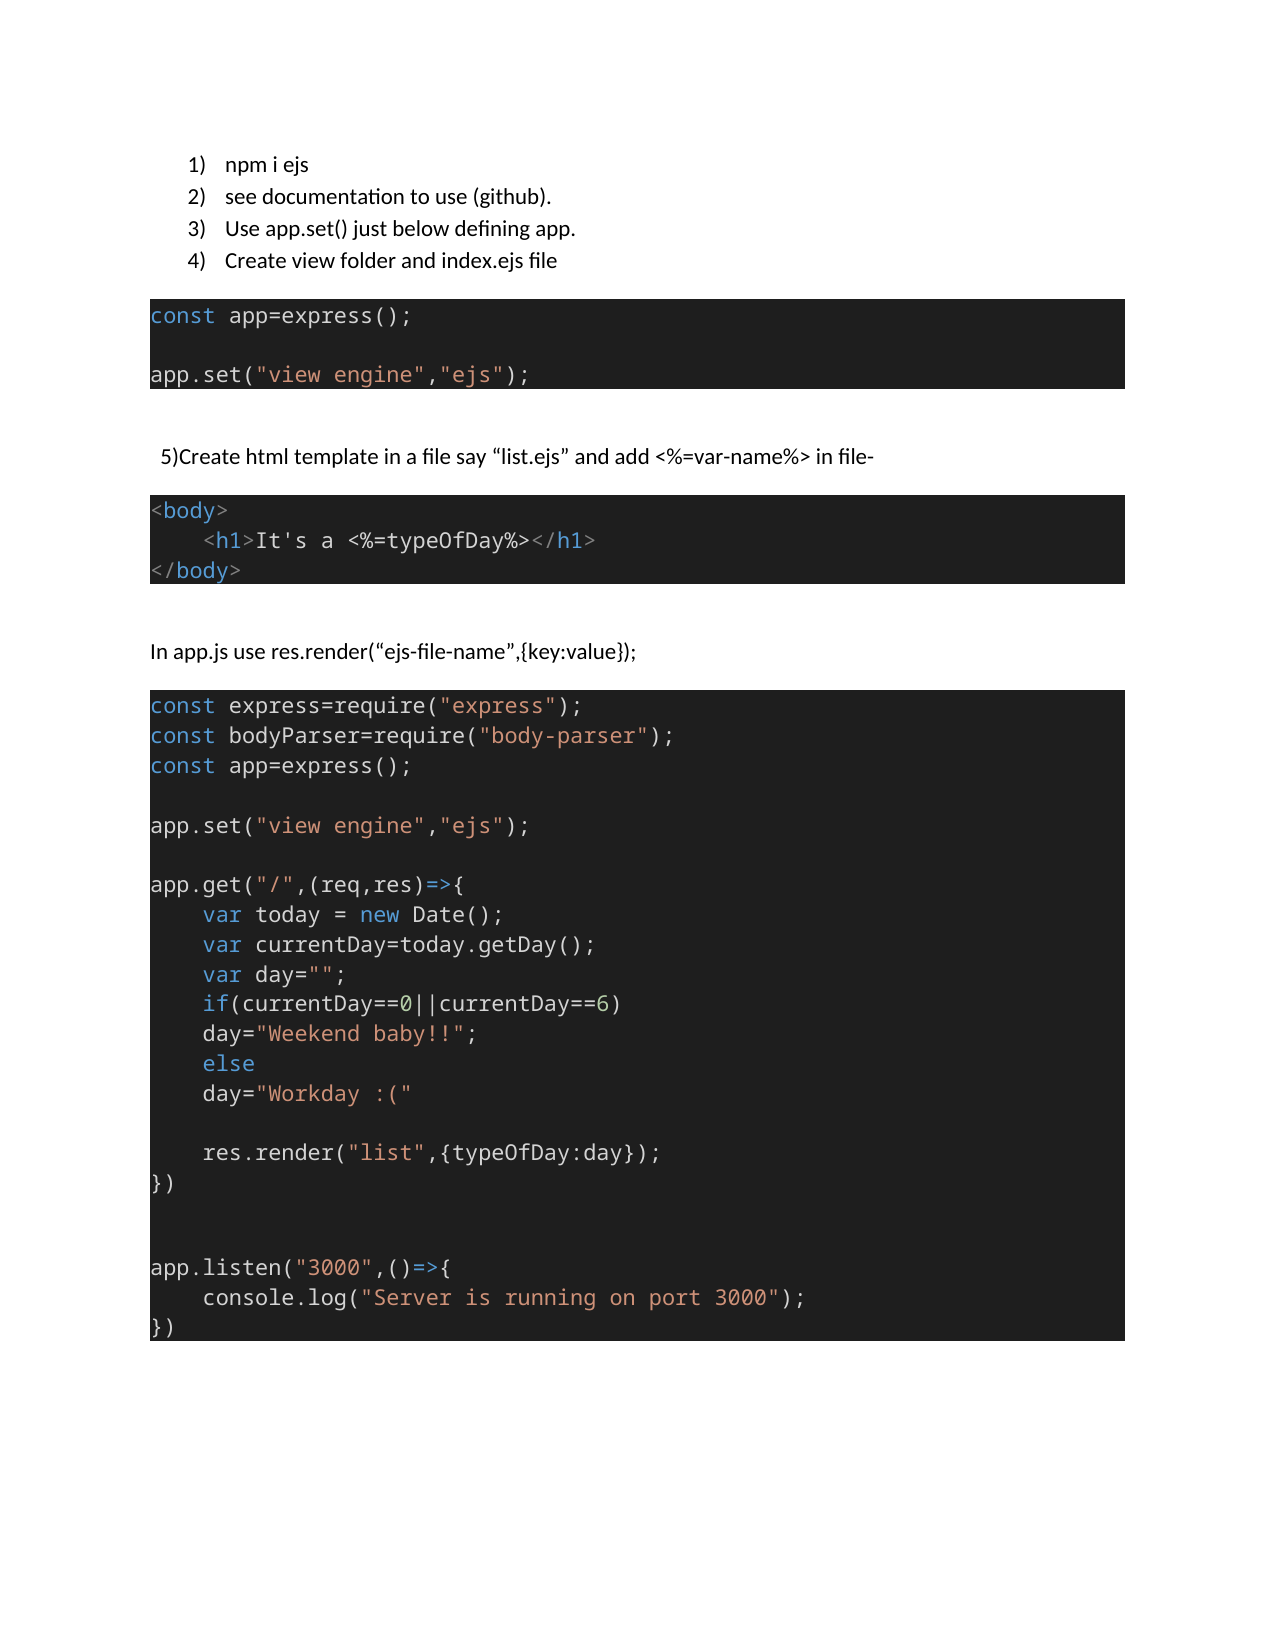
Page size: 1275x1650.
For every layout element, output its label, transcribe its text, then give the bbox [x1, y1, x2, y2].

text const bodyParser=require("body-parser"); [150, 720, 1125, 750]
text if(currentDay==0||currentDay==6) [150, 988, 1125, 1018]
text app.set("view engine","ejs"); [150, 809, 1125, 839]
text day="Workday :(" [150, 1078, 1125, 1107]
text const app=express(); [150, 299, 1125, 329]
text console.log("Server is running on port 3000"); [150, 1281, 1125, 1311]
text var day=""; [150, 958, 1125, 988]
text var currentDay=today.getDay(); [150, 929, 1125, 958]
text res.render("list",{typeOfDay:day}); [150, 1137, 1125, 1167]
text </body> [150, 554, 1125, 584]
text const app=express(); [150, 750, 1125, 780]
text In app.js use res.render(“ejs-file-name”,{key:value}); [150, 637, 1125, 665]
text else [150, 1048, 1125, 1078]
text var today = new Date(); [150, 899, 1125, 929]
text }) [150, 1167, 1125, 1197]
text const express=require("express"); [150, 690, 1125, 720]
text }) [150, 1311, 1125, 1341]
text app.listen("3000",()=>{ [150, 1252, 1125, 1281]
list Create view folder and index.ejs file [187, 247, 1125, 274]
text <h1>It's a <%=typeOfDay%></h1> [150, 525, 1125, 554]
list npm i ejs [187, 150, 1125, 178]
text app.get("/",(req,res)=>{ [150, 869, 1125, 899]
text app.set("view engine","ejs"); [150, 359, 1125, 389]
list Use app.set() just below defining app. [187, 214, 1125, 242]
text day="Weekend baby!!"; [150, 1018, 1125, 1048]
list see documentation to use (github). [187, 182, 1125, 210]
text 5)Create html template in a file say “list.ejs” and add <%=var-name%> in file- [150, 442, 1125, 470]
text <body> [150, 495, 1125, 525]
